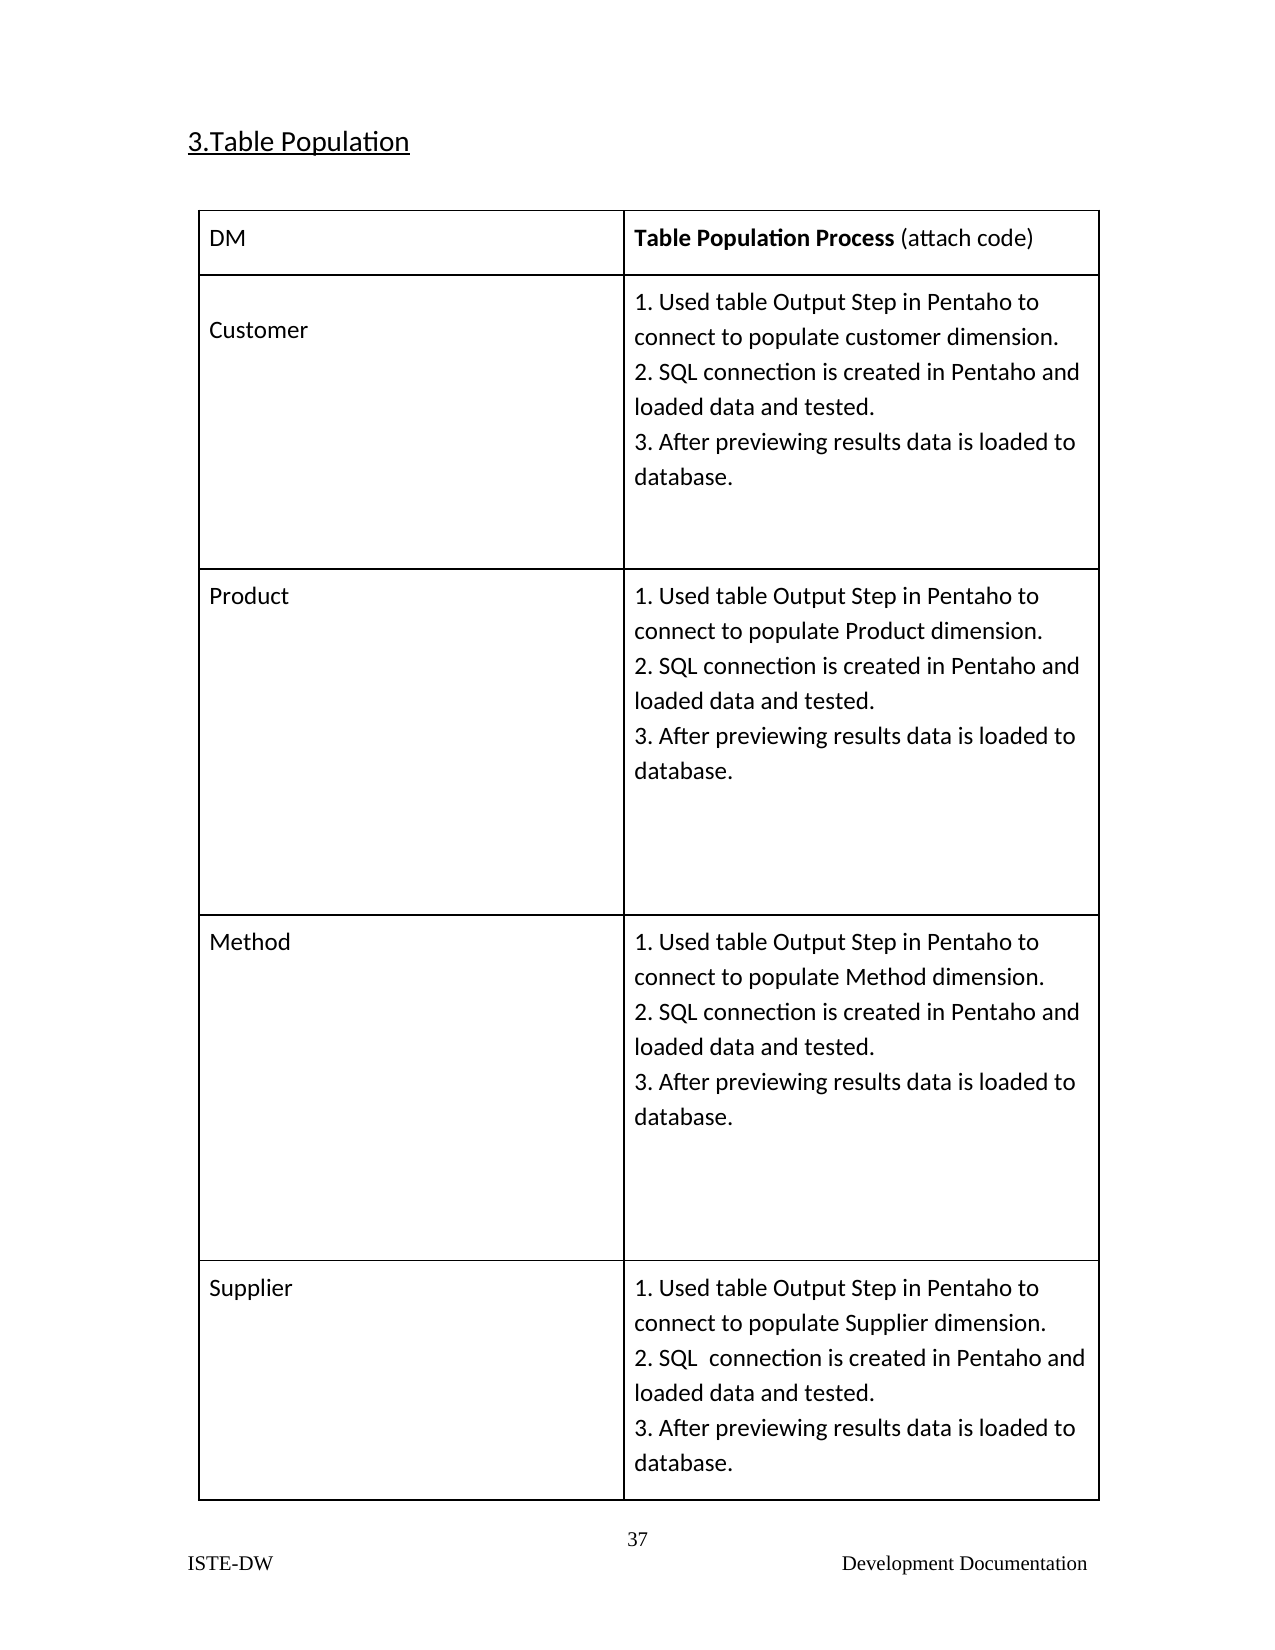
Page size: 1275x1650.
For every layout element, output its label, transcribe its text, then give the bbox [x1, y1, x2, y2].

table_cell 1. Used table Output Step in Pentaho to connect to populate Product dimension. 2. SQL connection is created in Pentaho and loaded data and tested. 3. After previewing results data is loaded to database. [625, 570, 1098, 914]
table_header Table Population Process (attach code) [625, 211, 1098, 274]
table_cell Product [200, 570, 623, 914]
table_cell 1. Used table Output Step in Pentaho to connect to populate Supplier dimension. 2. SQL connection is created in Pentaho and loaded data and tested. 3. After previewing results data is loaded to database. [625, 1261, 1098, 1499]
subtitle 3.Table Population [187, 123, 1087, 159]
table_cell Method [200, 916, 623, 1259]
table_cell 1. Used table Output Step in Pentaho to connect to populate Method dimension. 2. SQL connection is created in Pentaho and loaded data and tested. 3. After previewing results data is loaded to database. [625, 916, 1098, 1259]
table_cell Customer [200, 276, 623, 568]
table_cell 1. Used table Output Step in Pentaho to connect to populate customer dimension. 2. SQL connection is created in Pentaho and loaded data and tested. 3. After previewing results data is loaded to database. [625, 276, 1098, 568]
table_header DM [200, 211, 623, 274]
table_cell Supplier [200, 1261, 623, 1499]
